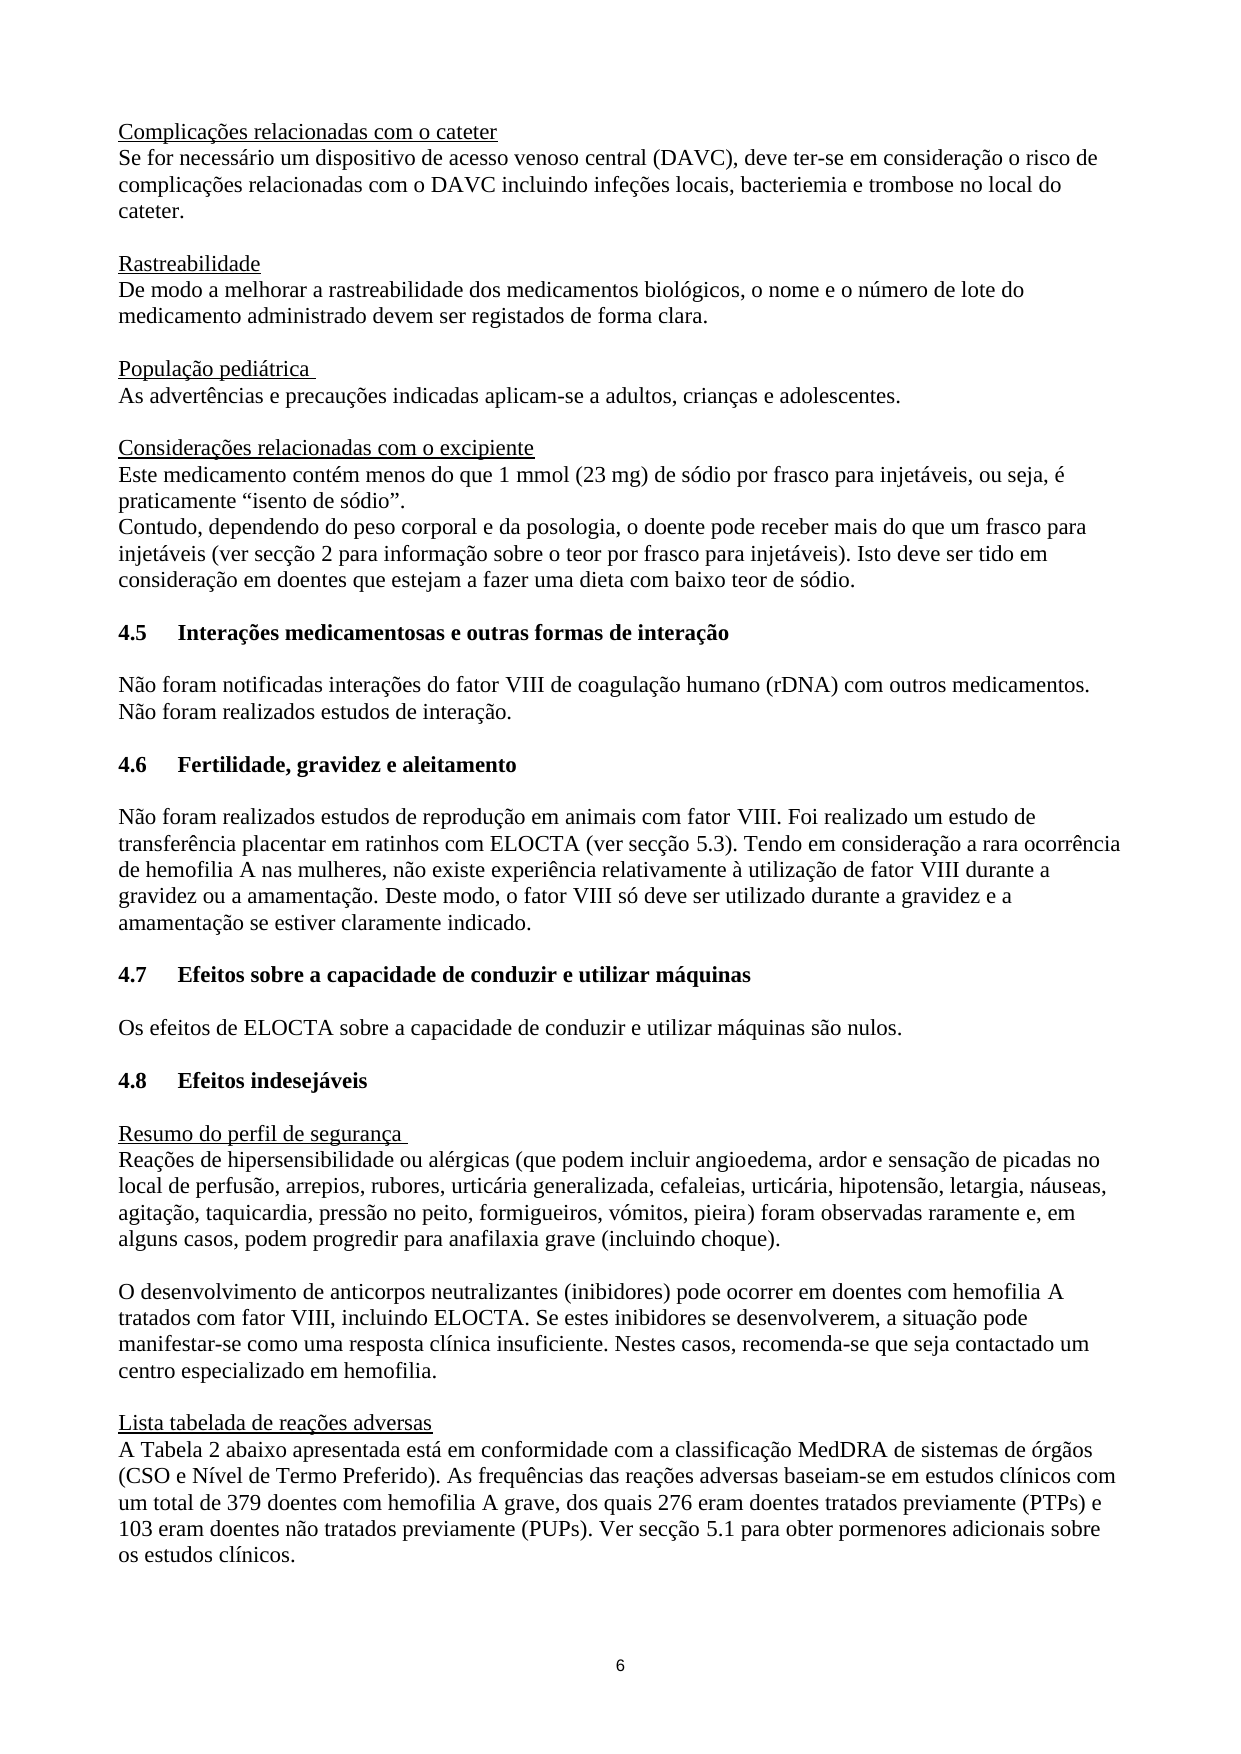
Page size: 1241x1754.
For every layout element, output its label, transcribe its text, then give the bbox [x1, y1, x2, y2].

text Reações de hipersensibilidade ou alérgicas (que podem incluir angioedema, ardor e sensação de picadas no local de perfusão, arrepios, rubores, urticária generalizada, cefaleias, urticária, hipotensão, letargia, náuseas, agitação, taquicardia, pressão no peito, formigueiros, vómitos, pieira) foram observadas raramente e, em alguns casos, podem progredir para anafilaxia grave (incluindo choque). [118, 1146, 1122, 1251]
text 4.6 Fertilidade, gravidez e aleitamento [118, 751, 1122, 777]
text 4.8 Efeitos indesejáveis [118, 1067, 1122, 1093]
text Considerações relacionadas com o excipiente [118, 434, 1122, 461]
text O desenvolvimento de anticorpos neutralizantes (inibidores) pode ocorrer em doentes com hemofilia A tratados com fator VIII, incluindo ELOCTA. Se estes inibidores se desenvolverem, a situação pode manifestar-se como uma resposta clínica insuficiente. Nestes casos, recomenda-se que seja contactado um centro especializado em hemofilia. [118, 1278, 1122, 1383]
text Os efeitos de ELOCTA sobre a capacidade de conduzir e utilizar máquinas são nulos. [118, 1014, 1122, 1041]
text De modo a melhorar a rastreabilidade dos medicamentos biológicos, o nome e o número de lote do medicamento administrado devem ser registados de forma clara. [118, 276, 1122, 329]
text Não foram realizados estudos de reprodução em animais com fator VIII. Foi realizado um estudo de transferência placentar em ratinhos com ELOCTA (ver secção 5.3). Tendo em consideração a rara ocorrência de hemofilia A nas mulheres, não existe experiência relativamente à utilização de fator VIII durante a gravidez ou a amamentação. Deste modo, o fator VIII só deve ser utilizado durante a gravidez e a amamentação se estiver claramente indicado. [118, 803, 1122, 935]
text 4.5 Interações medicamentosas e outras formas de interação [118, 619, 1122, 645]
text As advertências e precauções indicadas aplicam-se a adultos, crianças e adolescentes. [118, 382, 1122, 408]
text Lista tabelada de reações adversas [118, 1409, 1122, 1436]
text Rastreabilidade [118, 250, 1122, 276]
text População pediátrica [118, 355, 1122, 382]
text A Tabela 2 abaixo apresentada está em conformidade com a classificação MedDRA de sistemas de órgãos (CSO e Nível de Termo Preferido). As frequências das reações adversas baseiam-se em estudos clínicos com um total de 379 doentes com hemofilia A grave, dos quais 276 eram doentes tratados previamente (PTPs) e 103 eram doentes não tratados previamente (PUPs). Ver secção 5.1 para obter pormenores adicionais sobre os estudos clínicos. [118, 1436, 1122, 1568]
text Complicações relacionadas com o cateter [118, 118, 1122, 144]
text Contudo, dependendo do peso corporal e da posologia, o doente pode receber mais do que um frasco para injetáveis (ver secção 2 para informação sobre o teor por frasco para injetáveis). Isto deve ser tido em consideração em doentes que estejam a fazer uma dieta com baixo teor de sódio. [118, 513, 1122, 592]
text Resumo do perfil de segurança [118, 1119, 1122, 1146]
text Este medicamento contém menos do que 1 mmol (23 mg) de sódio por frasco para injetáveis, ou seja, é praticamente “isento de sódio”. [118, 461, 1122, 513]
text Não foram notificadas interações do fator VIII de coagulação humano (rDNA) com outros medicamentos. Não foram realizados estudos de interação. [118, 672, 1122, 724]
text 4.7 Efeitos sobre a capacidade de conduzir e utilizar máquinas [118, 961, 1122, 988]
text Se for necessário um dispositivo de acesso venoso central (DAVC), deve ter-se em consideração o risco de complicações relacionadas com o DAVC incluindo infeções locais, bacteriemia e trombose no local do cateter. [118, 144, 1122, 223]
